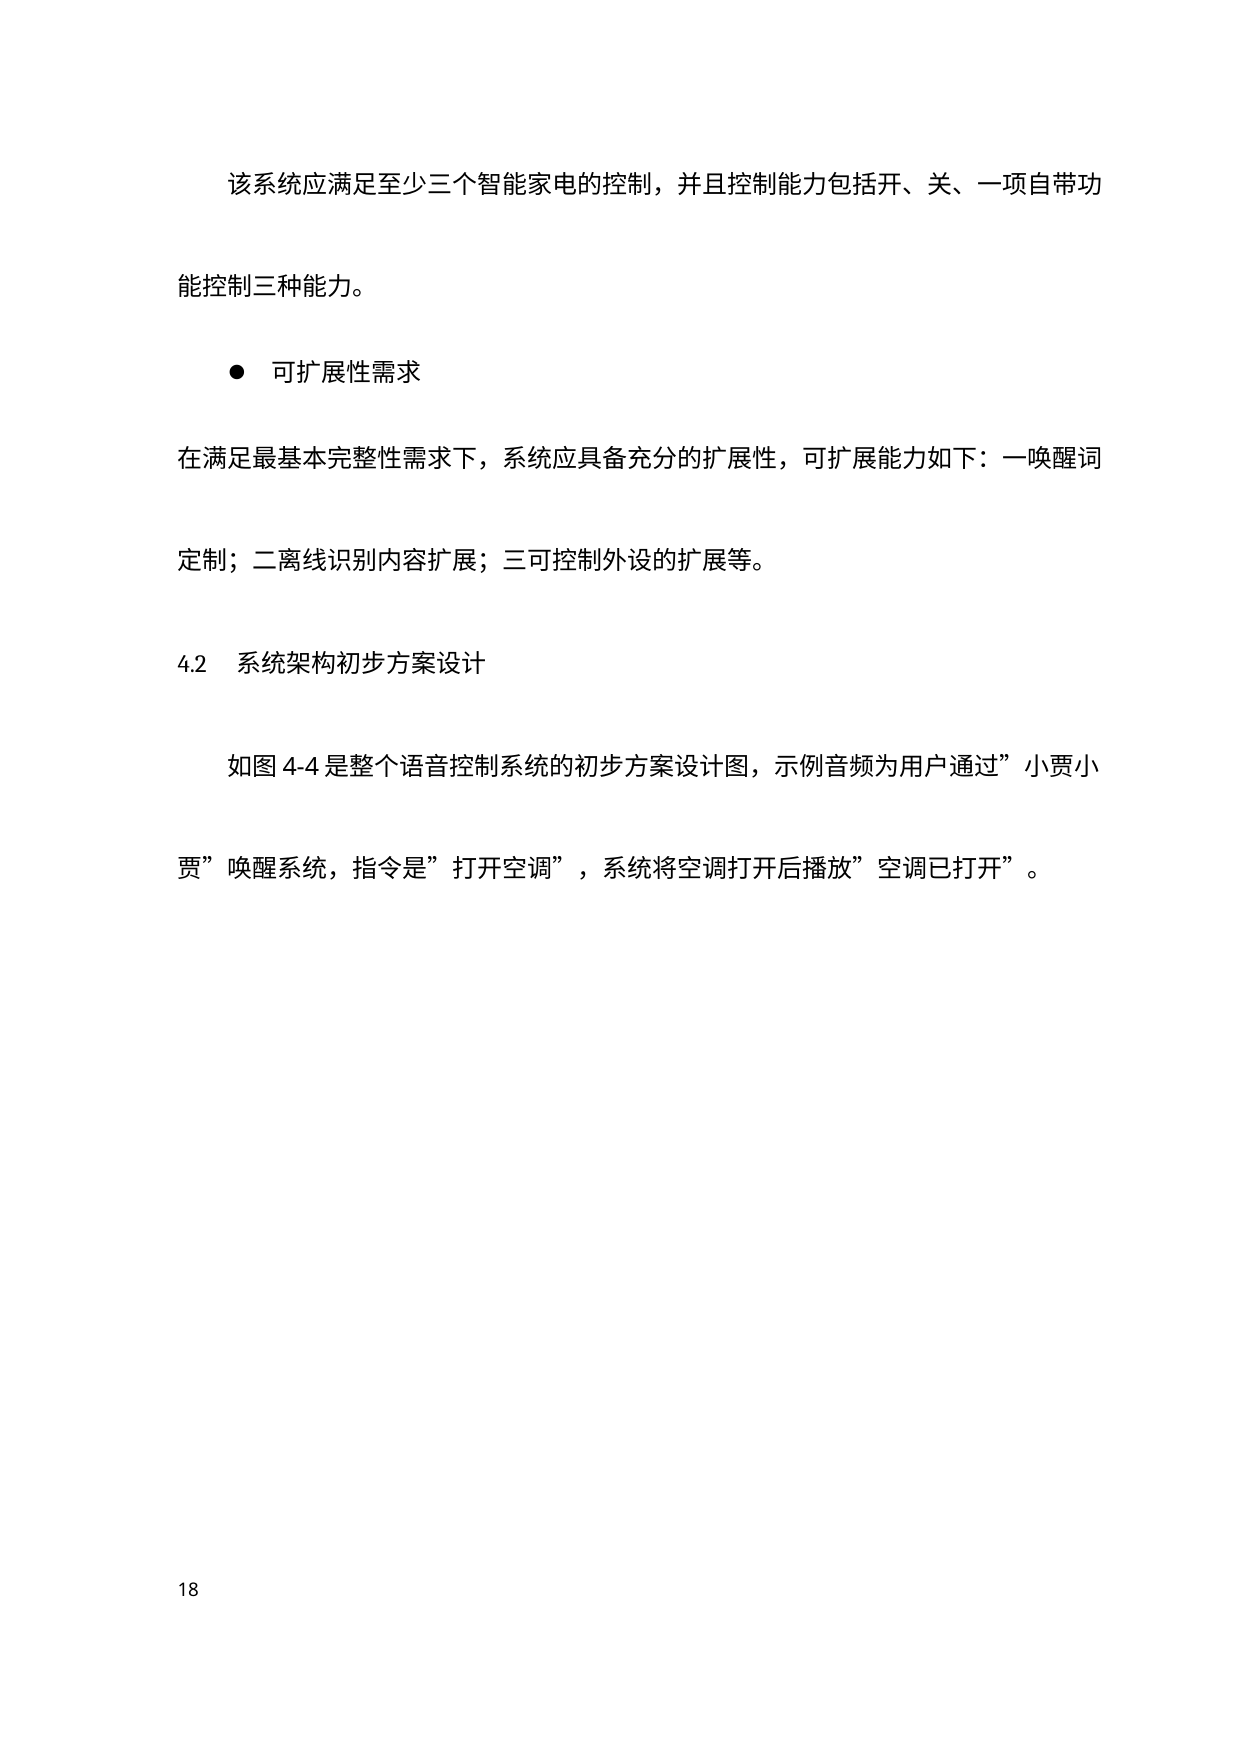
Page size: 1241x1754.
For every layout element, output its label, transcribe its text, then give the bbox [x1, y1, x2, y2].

text 在满足最基本完整性需求下，系统应具备充分的扩展性，可扩展能力如下：一唤醒词定制；二离线识别内容扩展；三可控制外设的扩展等。 [177, 423, 1122, 592]
subtitle 系统架构初步方案设计 [177, 628, 1122, 696]
text 该系统应满足至少三个智能家电的控制，并且控制能力包括开、关、一项自带功能控制三种能力。 [177, 149, 1122, 318]
list 可扩展性需求 [227, 337, 1122, 404]
text 如图4-4是整个语音控制系统的初步方案设计图，示例音频为用户通过”小贾小贾”唤醒系统，指令是”打开空调”，系统将空调打开后播放”空调已打开”。 [177, 731, 1122, 900]
